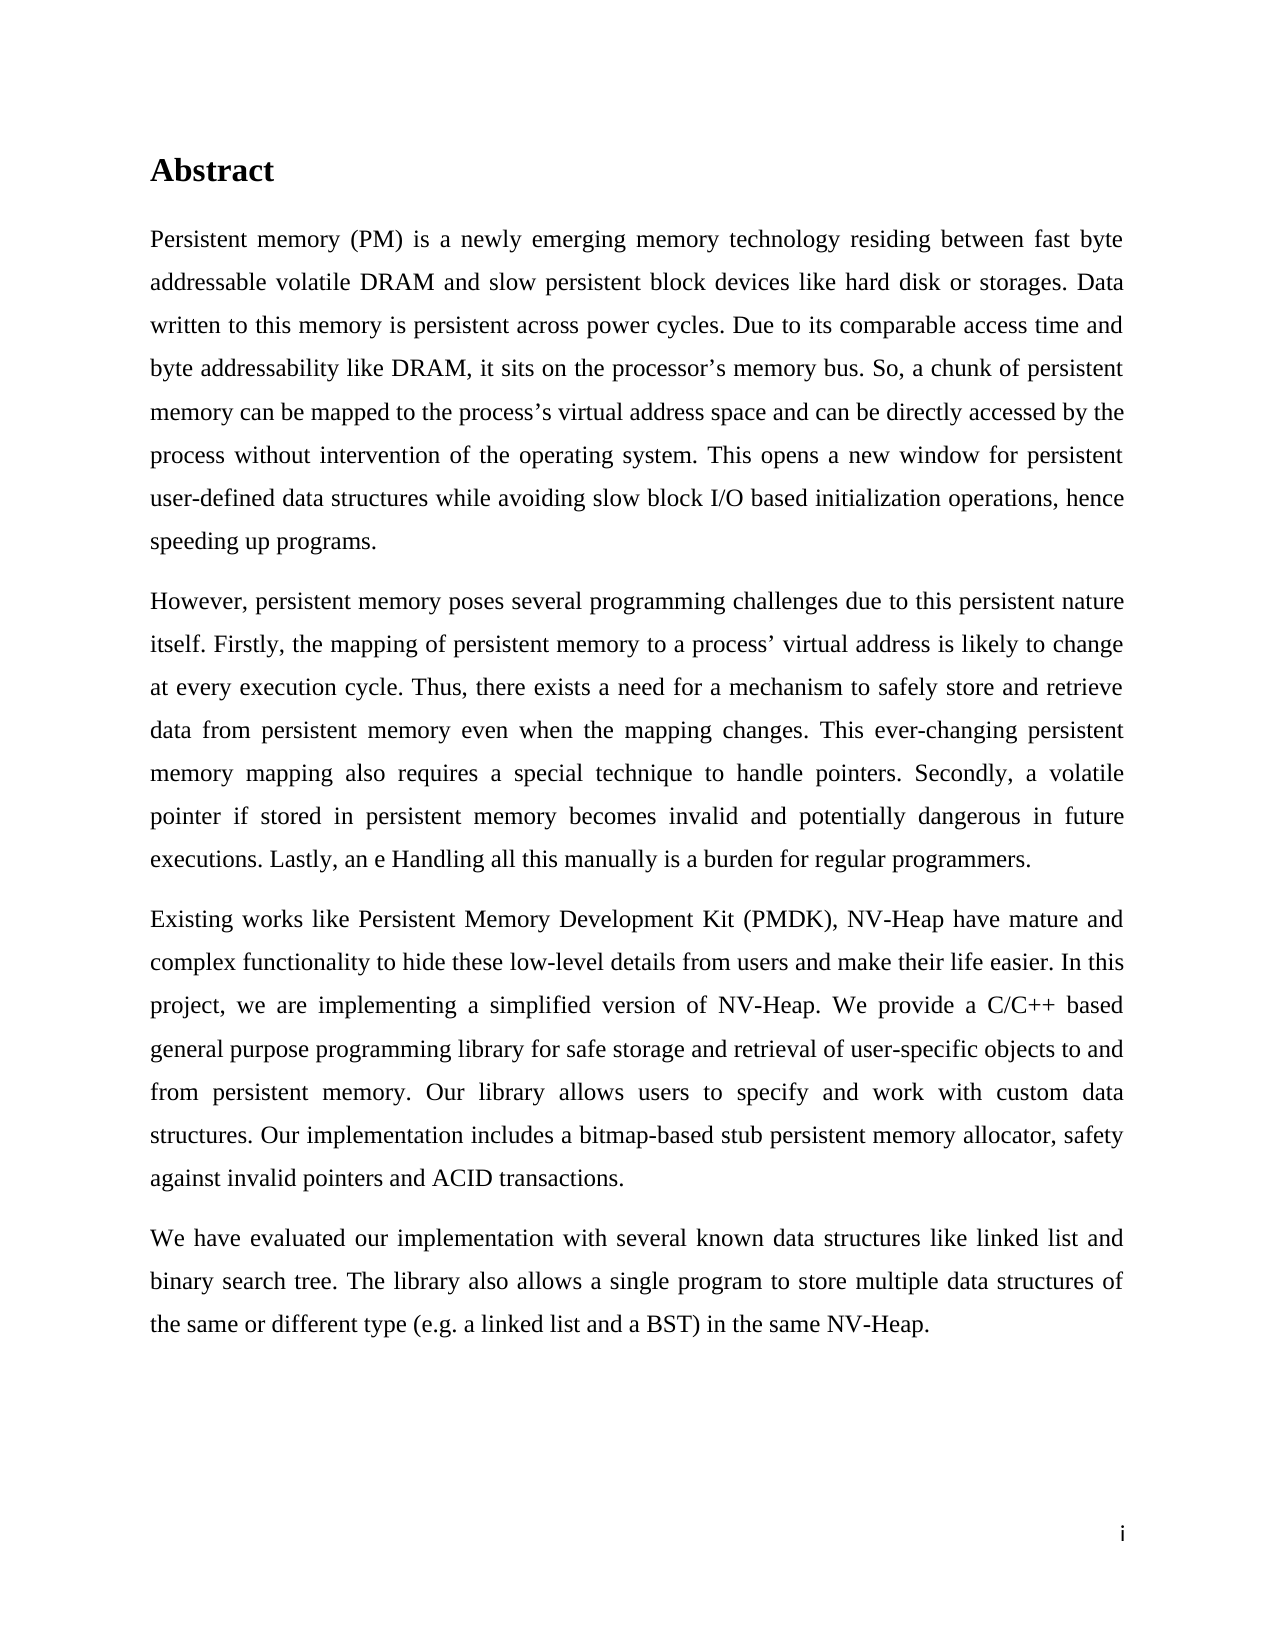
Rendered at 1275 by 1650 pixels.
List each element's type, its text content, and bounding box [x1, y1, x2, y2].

text Abstract [150, 150, 1125, 188]
text Persistent memory (PM) is a newly emerging memory technology residing between fast byte addressable volatile DRAM and slow persistent block devices like hard disk or storages. Data written to this memory is persistent across power cycles. Due to its comparable access time and byte addressability like DRAM, it sits on the processor’s memory bus. So, a chunk of persistent memory can be mapped to the process’s virtual address space and can be directly accessed by the process without intervention of the operating system. This opens a new window for persistent user-defined data structures while avoiding slow block I/O based initialization operations, hence speeding up programs. [150, 224, 1125, 555]
text However, persistent memory poses several programming challenges due to this persistent nature itself. Firstly, the mapping of persistent memory to a process’ virtual address is likely to change at every execution cycle. Thus, there exists a need for a mechanism to safely store and retrieve data from persistent memory even when the mapping changes. This ever-changing persistent memory mapping also requires a special technique to handle pointers. Secondly, a volatile pointer if stored in persistent memory becomes invalid and potentially dangerous in future executions. Lastly, an e Handling all this manually is a burden for regular programmers. [150, 586, 1125, 873]
text We have evaluated our implementation with several known data structures like linked list and binary search tree. The library also allows a single program to store multiple data structures of the same or different type (e.g. a linked list and a BST) in the same NV-Heap. [150, 1223, 1125, 1338]
text Existing works like Persistent Memory Development Kit (PMDK), NV-Heap have mature and complex functionality to hide these low-level details from users and make their life easier. In this project, we are implementing a simplified version of NV-Heap. We provide a C/C++ based general purpose programming library for safe storage and retrieval of user-specific objects to and from persistent memory. Our library allows users to specify and work with custom data structures. Our implementation includes a bitmap-based stub persistent memory allocator, safety against invalid pointers and ACID transactions. [150, 904, 1125, 1192]
